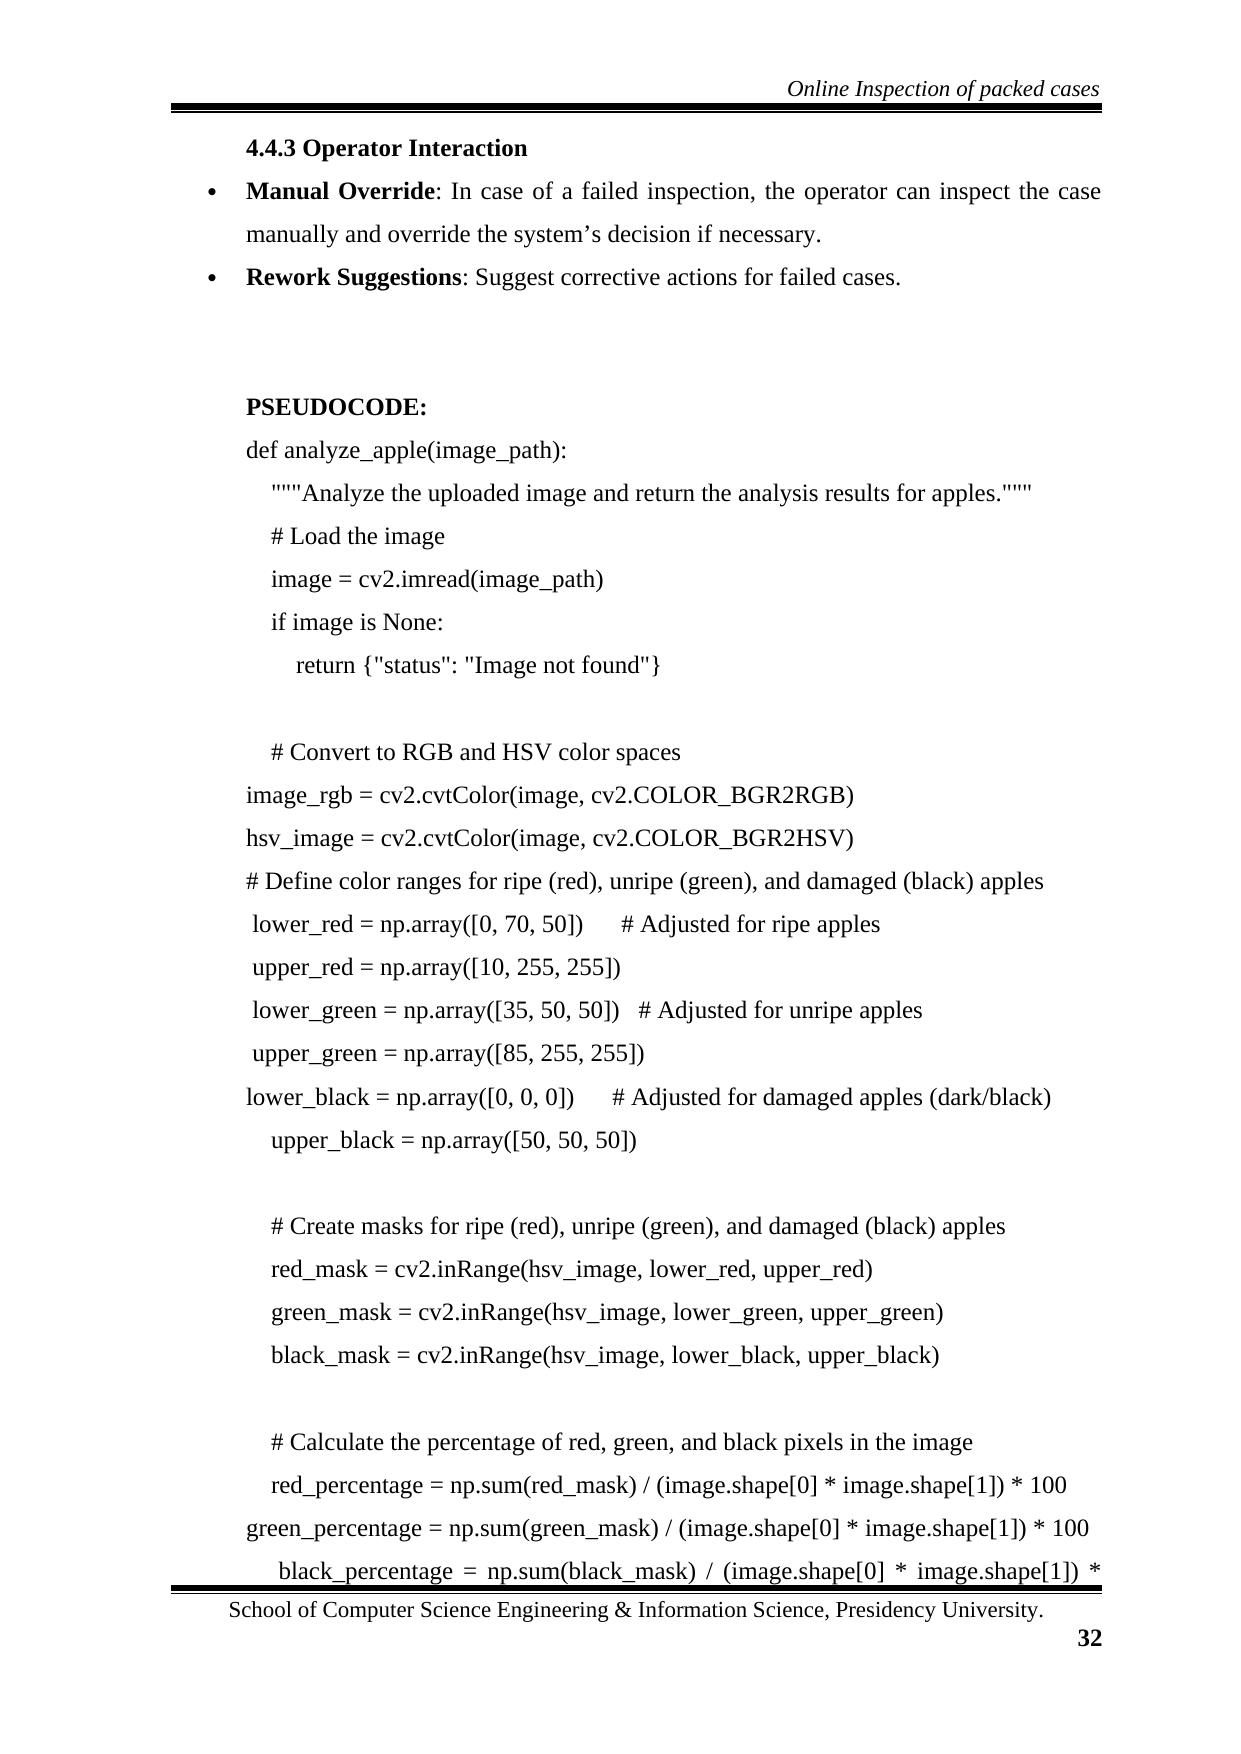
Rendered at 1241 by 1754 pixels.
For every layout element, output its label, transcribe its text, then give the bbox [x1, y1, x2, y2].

text def analyze_apple(image_path): [246, 435, 1102, 463]
text # Convert to RGB and HSV color spaces [246, 693, 1102, 765]
text lower_green = np.array([35, 50, 50]) # Adjusted for unripe apples [246, 995, 1102, 1024]
text # Create masks for ripe (red), unripe (green), and damaged (black) apples [246, 1168, 1102, 1240]
list Rework Suggestions: Suggest corrective actions for failed cases. [208, 262, 1102, 291]
text image = cv2.imread(image_path) [246, 564, 1102, 593]
text upper_black = np.array([50, 50, 50]) [246, 1125, 1102, 1153]
text lower_red = np.array([0, 70, 50]) # Adjusted for ripe apples [246, 909, 1102, 938]
text green_mask = cv2.inRange(hsv_image, lower_green, upper_green) [246, 1297, 1102, 1326]
text image_rgb = cv2.cvtColor(image, cv2.COLOR_BGR2RGB) [246, 780, 1102, 808]
text PSEUDOCODE: [246, 392, 1102, 420]
text green_percentage = np.sum(green_mask) / (image.shape[0] * image.shape[1]) * 100 [246, 1513, 1102, 1542]
text 4.4.3 Operator Interaction [246, 133, 1102, 162]
text black_mask = cv2.inRange(hsv_image, lower_black, upper_black) [246, 1340, 1102, 1369]
text upper_red = np.array([10, 255, 255]) [246, 952, 1102, 981]
text if image is None: [246, 607, 1102, 636]
text red_mask = cv2.inRange(hsv_image, lower_red, upper_red) [246, 1254, 1102, 1283]
list Manual Override: In case of a failed inspection, the operator can inspect the case manually and override the system’s decision if necessary. [208, 176, 1102, 248]
text upper_green = np.array([85, 255, 255]) [246, 1038, 1102, 1067]
text hsv_image = cv2.cvtColor(image, cv2.COLOR_BGR2HSV) [246, 823, 1102, 852]
text """Analyze the uploaded image and return the analysis results for apples.""" [246, 478, 1102, 507]
text return {"status": "Image not found"} [246, 650, 1102, 679]
text # Load the image [246, 521, 1102, 550]
text # Define color ranges for ripe (red), unripe (green), and damaged (black) apples [246, 866, 1102, 895]
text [246, 1556, 1102, 1585]
text # Calculate the percentage of red, green, and black pixels in the image [246, 1383, 1102, 1455]
text lower_black = np.array([0, 0, 0]) # Adjusted for damaged apples (dark/black) [246, 1082, 1102, 1110]
text red_percentage = np.sum(red_mask) / (image.shape[0] * image.shape[1]) * 100 [246, 1470, 1102, 1498]
